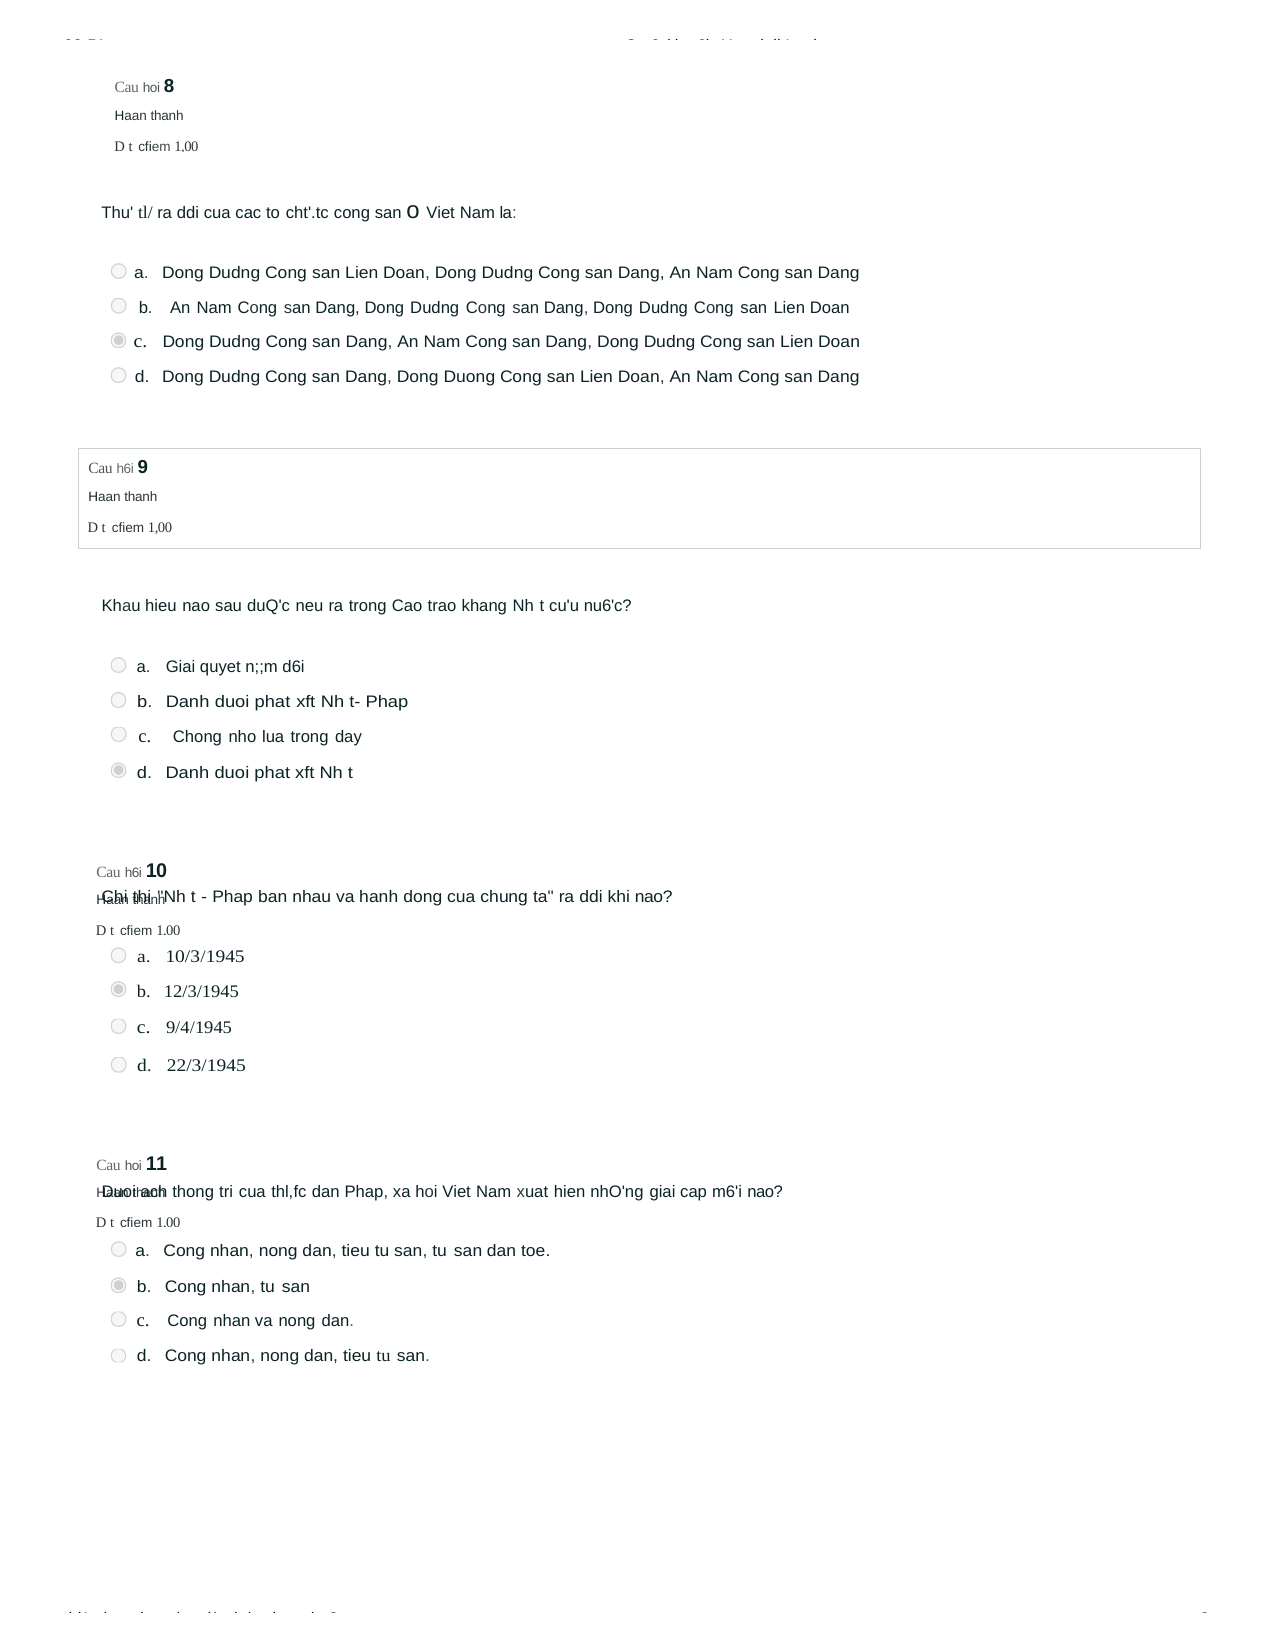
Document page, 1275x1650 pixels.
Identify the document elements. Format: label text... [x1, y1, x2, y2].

picture [110, 762, 127, 778]
text a. Dong Dudng Cong san Lien Doan, Dong Dudng Cong san Dang, An Nam Cong san Dang [111, 259, 1212, 283]
picture [110, 727, 127, 742]
picture [110, 263, 127, 279]
text b. Danh duoi phat xft Nh t- Phap [111, 688, 1212, 712]
text c. Chong nho lua trong day [111, 723, 1212, 747]
text Thu' tl/ ra ddi cua cac to cht'.tc cong san o Viet Nam la: [101, 196, 1212, 223]
text Khau hieu nao sau duQ'c neu ra trong Cao trao khang Nh t cu'u nu6'c? [101, 596, 1212, 615]
subtitle a. 10/3/1945 [111, 943, 1212, 967]
picture [110, 1057, 127, 1073]
text a. Giai quyet n;;m d6i [111, 653, 1212, 677]
text d. Dong Dudng Cong san Dang, Dong Duong Cong san Lien Doan, An Nam Cong san Dang [111, 363, 1212, 387]
picture [110, 298, 127, 314]
text c. 9/4/1945 [111, 1014, 1212, 1041]
text b. An Nam Cong san Dang, Dong Dudng Cong san Dang, Dong Dudng Cong san Lien Doan [111, 294, 1212, 318]
picture [110, 332, 127, 348]
picture [110, 1348, 127, 1363]
text d. Cong nhan, nong dan, tieu tu san. [111, 1342, 1212, 1367]
text Cau h6i 9 [88, 456, 1212, 477]
subtitle d. 22/3/1945 [111, 1052, 1212, 1077]
text c. Dong Dudng Cong san Dang, An Nam Cong san Dang, Dong Dudng Cong san Lien Doan [111, 328, 1212, 352]
picture [110, 981, 127, 997]
picture [110, 692, 127, 708]
text Chi thi "Nh t - Phap ban nhau va hanh dong cua chung ta" ra ddi khi nao? [101, 887, 1212, 906]
text Duoi ach thong tri cua thl,fc dan Phap, xa hoi Viet Nam xuat hien nhO'ng giai cap m6'i nao? [101, 1181, 1212, 1201]
picture [110, 1311, 127, 1327]
picture [110, 1018, 127, 1034]
text a. Cong nhan, nong dan, tieu tu san, tu san dan toe. [111, 1237, 1212, 1261]
text b. Cong nhan, tu san [111, 1273, 1212, 1297]
picture [110, 657, 127, 673]
text Haan thanh [88, 489, 1212, 504]
text D t cfiem 1,00 [87, 518, 1212, 535]
text b. 12/3/1945 [111, 978, 1212, 1004]
picture [110, 947, 127, 963]
text c. Cong nhan va nong dan. [111, 1307, 1212, 1331]
text d. Danh duoi phat xft Nh t [111, 758, 1212, 783]
picture [110, 1277, 127, 1293]
picture [110, 1241, 127, 1257]
picture [110, 367, 127, 383]
